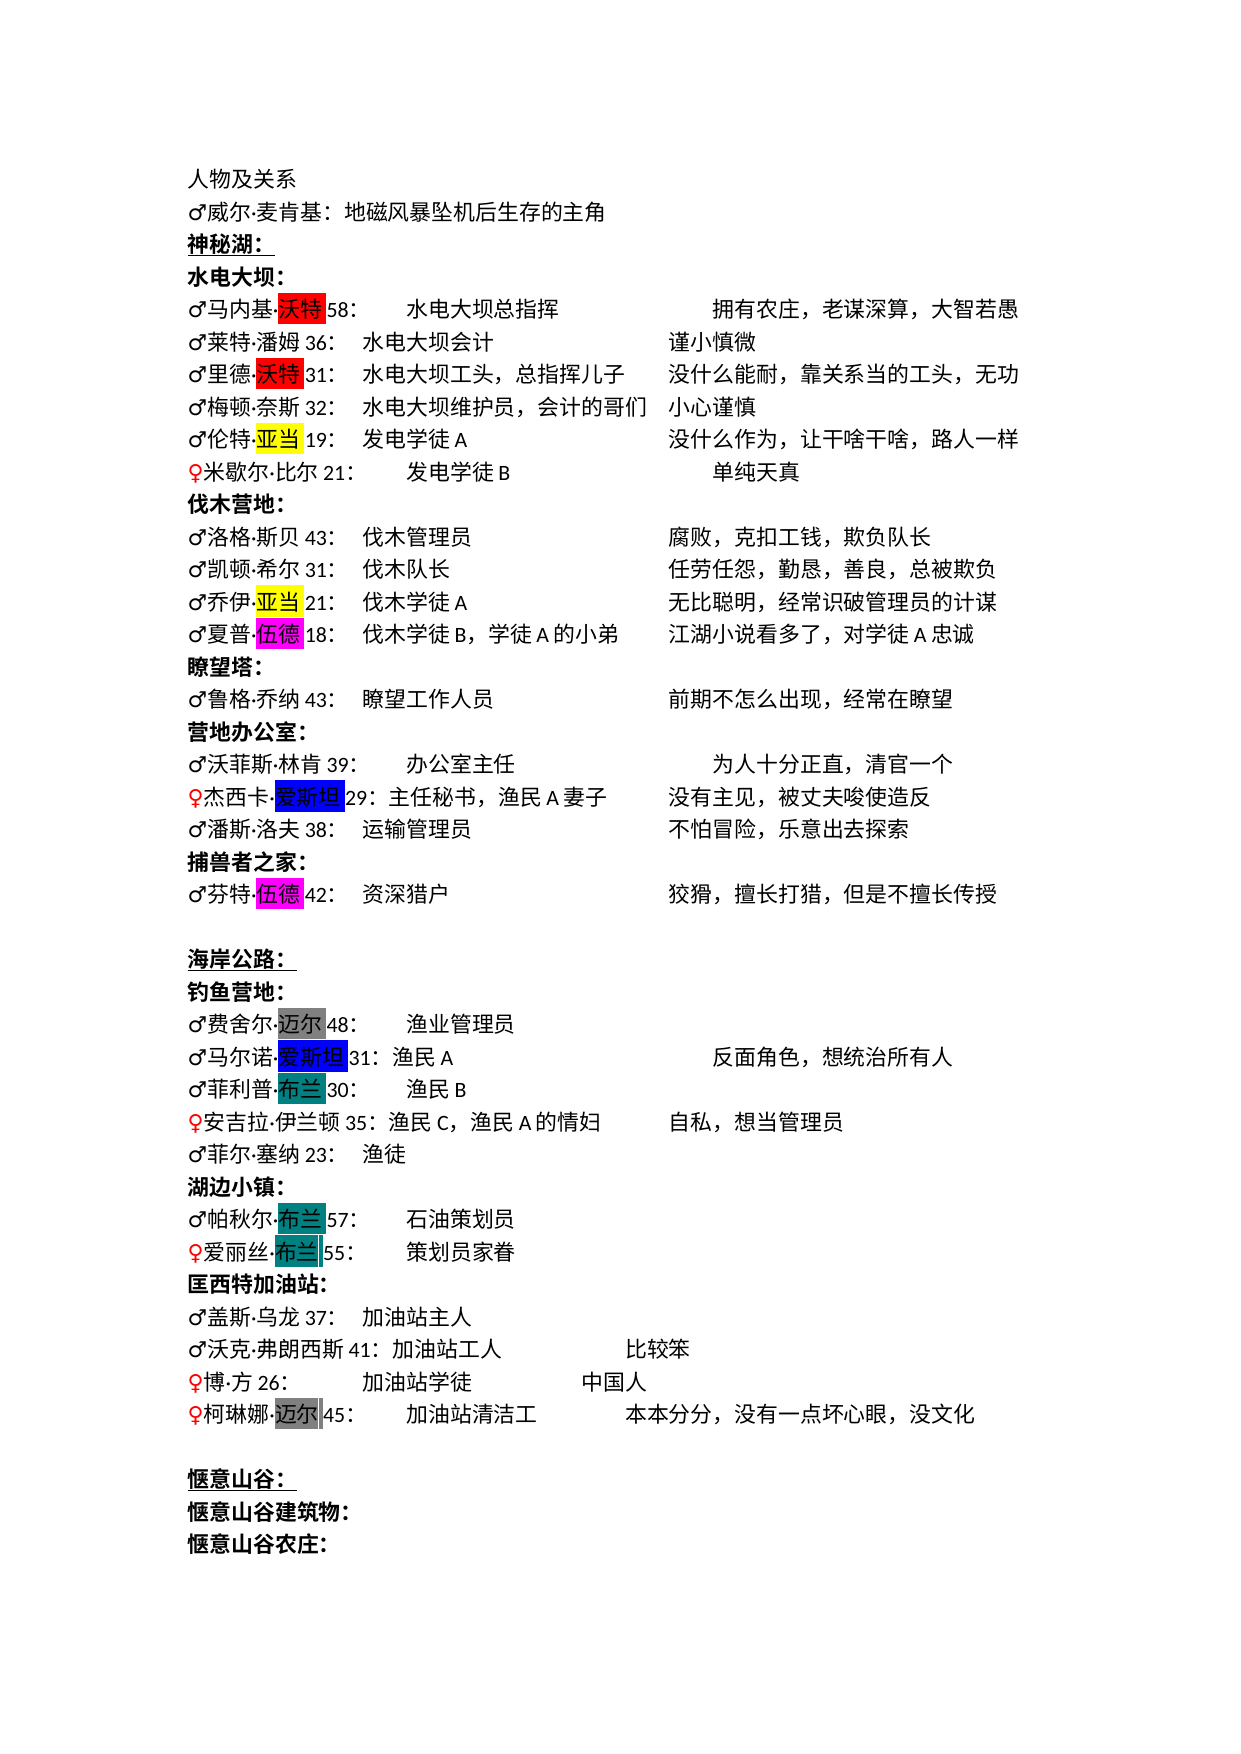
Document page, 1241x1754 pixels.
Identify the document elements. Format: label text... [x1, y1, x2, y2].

text ♂菲尔·塞纳23： 渔徒 [187, 1137, 1053, 1169]
text ♂沃克·弗朗西斯41：加油站工人 比较笨 [187, 1332, 1053, 1364]
text 水电大坝： [187, 259, 1053, 292]
text 瞭望塔： [187, 649, 1053, 682]
text ♂潘斯·洛夫38： 运输管理员 不怕冒险，乐意出去探索 [187, 812, 1053, 844]
text 营地办公室： [187, 714, 1053, 747]
text 伐木营地： [187, 487, 1053, 519]
text ♂菲利普·布兰30： 渔民B [187, 1072, 1053, 1104]
text ♂威尔·麦肯基：地磁风暴坠机后生存的主角 [187, 194, 1053, 227]
text ♂莱特·潘姆36： 水电大坝会计 谨小慎微 [187, 324, 1053, 357]
text ♀杰西卡·爱斯坦29：主任秘书，渔民A妻子 没有主见，被丈夫唆使造反 [187, 779, 1053, 812]
text ♂盖斯·乌龙37： 加油站主人 [187, 1299, 1053, 1332]
text 惬意山谷： [187, 1462, 1053, 1494]
text 神秘湖： [187, 227, 1053, 259]
text ♂乔伊·亚当21： 伐木学徒A 无比聪明，经常识破管理员的计谋 [187, 584, 1053, 617]
text ♂里德·沃特31： 水电大坝工头，总指挥儿子 没什么能耐，靠关系当的工头，无功 [187, 357, 1053, 389]
text ♂马尔诺·爱斯坦31：渔民A 反面角色，想统治所有人 [187, 1039, 1053, 1072]
text ♂凯顿·希尔31： 伐木队长 任劳任怨，勤恳，善良，总被欺负 [187, 552, 1053, 584]
text ♀安吉拉·伊兰顿35：渔民C，渔民A的情妇 自私，想当管理员 [187, 1104, 1053, 1137]
text ♀柯琳娜·迈尔45： 加油站清洁工 本本分分，没有一点坏心眼，没文化 [187, 1397, 1053, 1429]
text 海岸公路： [187, 942, 1053, 974]
text ♀博·方26： 加油站学徒 中国人 [187, 1364, 1053, 1397]
text ♂伦特·亚当19： 发电学徒A 没什么作为，让干啥干啥，路人一样 [187, 422, 1053, 454]
text 惬意山谷农庄： [187, 1527, 1053, 1559]
text ♂帕秋尔·布兰57： 石油策划员 [187, 1202, 1053, 1234]
text ♂费舍尔·迈尔48： 渔业管理员 [187, 1007, 1053, 1039]
text ♂洛格·斯贝43： 伐木管理员 腐败，克扣工钱，欺负队长 [187, 519, 1053, 552]
text ♂沃菲斯·林肯39： 办公室主任 为人十分正直，清官一个 [187, 747, 1053, 779]
text ♂梅顿·奈斯32： 水电大坝维护员，会计的哥们 小心谨慎 [187, 389, 1053, 422]
text ♂芬特·伍德42： 资深猎户 狡猾，擅长打猎，但是不擅长传授 [187, 877, 1053, 909]
text 惬意山谷建筑物： [187, 1494, 1053, 1527]
text ♂马内基·沃特58： 水电大坝总指挥 拥有农庄，老谋深算，大智若愚 [187, 292, 1053, 324]
text 人物及关系 [187, 162, 1053, 194]
text ♀米歇尔·比尔21： 发电学徒B 单纯天真 [187, 454, 1053, 487]
text 钓鱼营地： [187, 974, 1053, 1007]
text 匡西特加油站： [187, 1267, 1053, 1299]
text ♀爱丽丝·布兰55： 策划员家眷 [187, 1234, 1053, 1267]
text ♂鲁格·乔纳43： 瞭望工作人员 前期不怎么出现，经常在瞭望 [187, 682, 1053, 714]
text ♂夏普·伍德18： 伐木学徒B，学徒A的小弟 江湖小说看多了，对学徒A忠诚 [187, 617, 1053, 649]
text 湖边小镇： [187, 1169, 1053, 1202]
text 捕兽者之家： [187, 844, 1053, 877]
